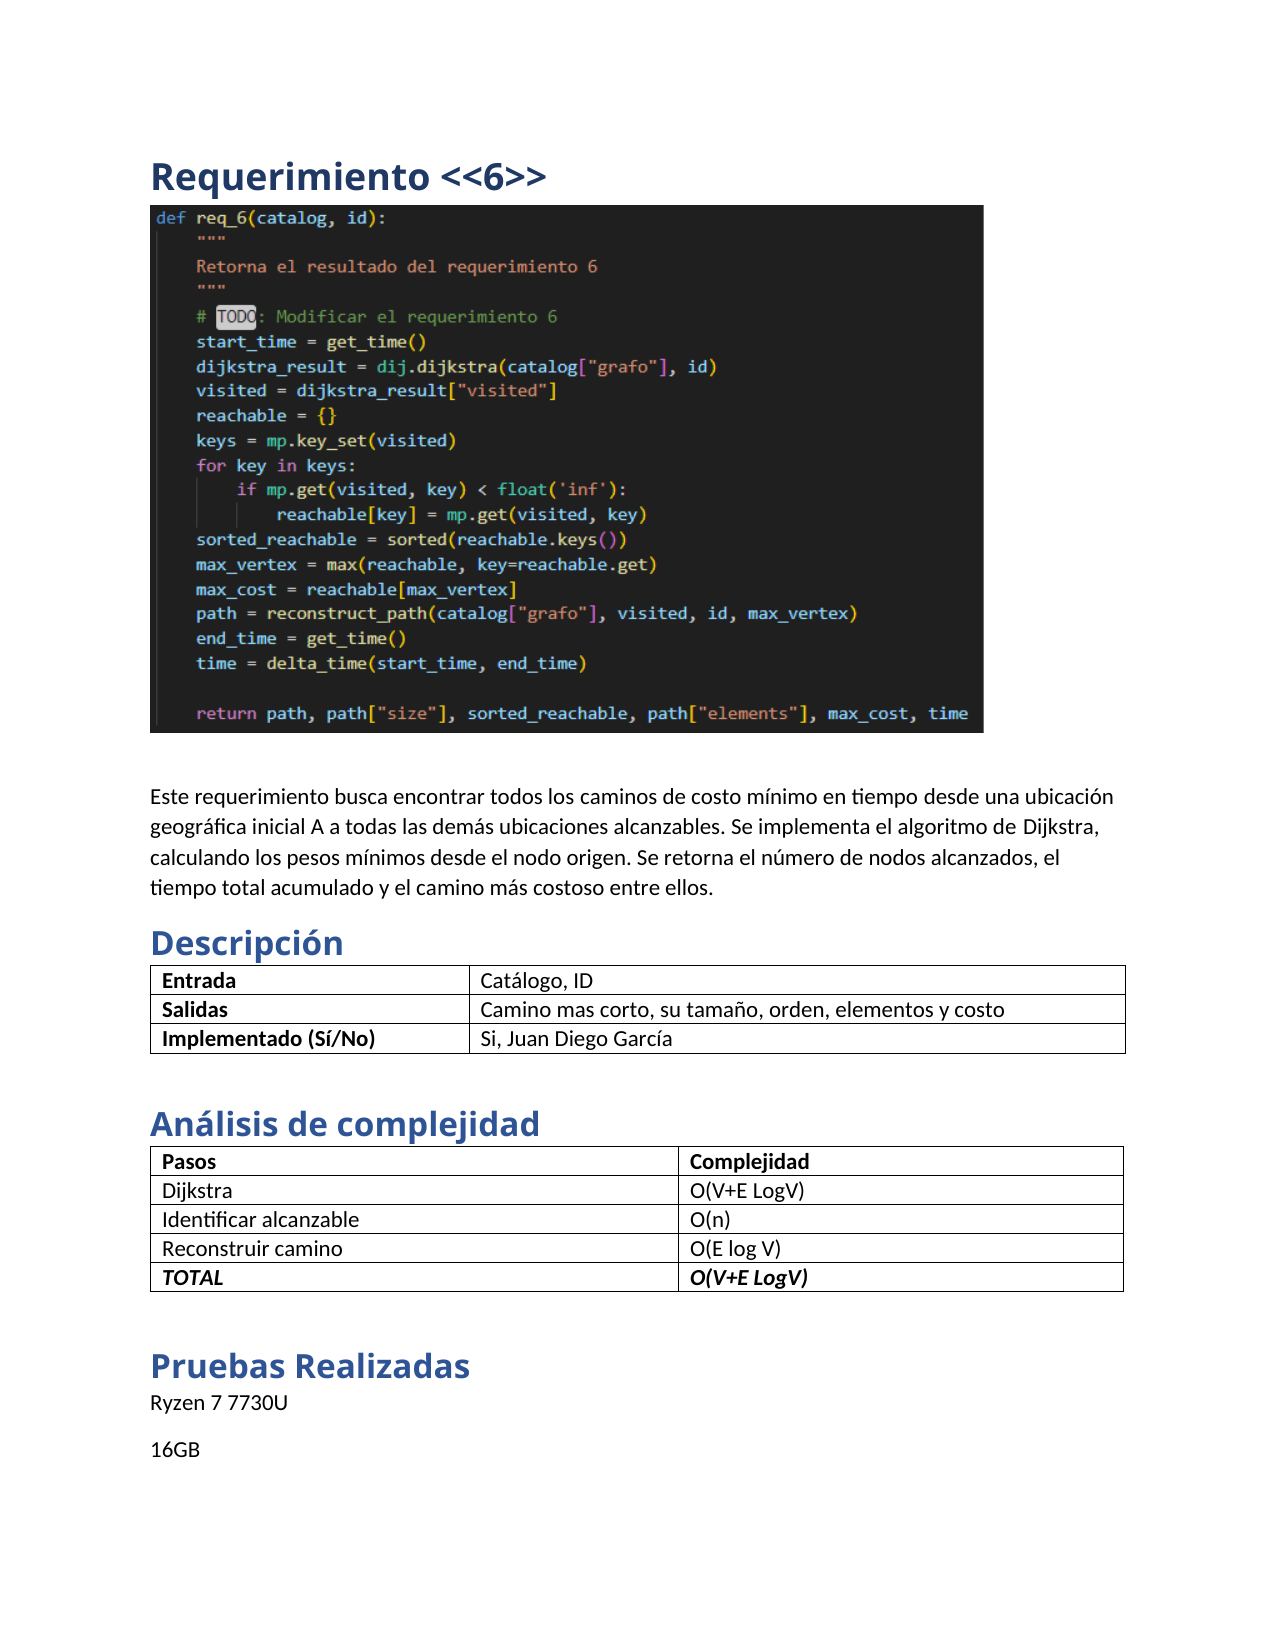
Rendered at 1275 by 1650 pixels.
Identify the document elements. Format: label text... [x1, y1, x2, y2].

subtitle Descripción [150, 920, 1125, 965]
picture [150, 205, 984, 733]
table_header Complejidad [679, 1147, 1123, 1175]
text Ryzen 7 7730U [150, 1388, 1125, 1416]
text Este requerimiento busca encontrar todos los caminos de costo mínimo en tiempo desde una ubicación geográfica inicial A a todas las demás ubicaciones alcanzables. Se implementa el algoritmo de Dijkstra, calculando los pesos mínimos desde el nodo origen. Se retorna el número de nodos alcanzados, el tiempo total acumulado y el camino más costoso entre ellos. [150, 782, 1125, 901]
table_cell Salidas [151, 995, 469, 1023]
table_cell Implementado (Sí/No) [151, 1024, 469, 1052]
table_cell Si, Juan Diego García [470, 1024, 1125, 1052]
subtitle Análisis de complejidad [150, 1100, 1125, 1146]
table_header Catálogo, ID [470, 966, 1125, 994]
table_cell TOTAL [151, 1263, 678, 1291]
subtitle Requerimiento <<6>> [150, 150, 1125, 201]
table_cell Dijkstra [151, 1176, 678, 1204]
table_cell O(n) [679, 1205, 1123, 1233]
table_cell Reconstruir camino [151, 1234, 678, 1262]
table_cell O(V+E LogV) [679, 1176, 1123, 1204]
table_cell O(V+E LogV) [679, 1263, 1123, 1291]
table_cell Camino mas corto, su tamaño, orden, elementos y costo [470, 995, 1125, 1023]
text 16GB [150, 1435, 1125, 1463]
subtitle Pruebas Realizadas [150, 1342, 1125, 1388]
table_cell Identificar alcanzable [151, 1205, 678, 1233]
table_cell O(E log V) [679, 1234, 1123, 1262]
table_header Pasos [151, 1147, 678, 1175]
table_header Entrada [151, 966, 469, 994]
